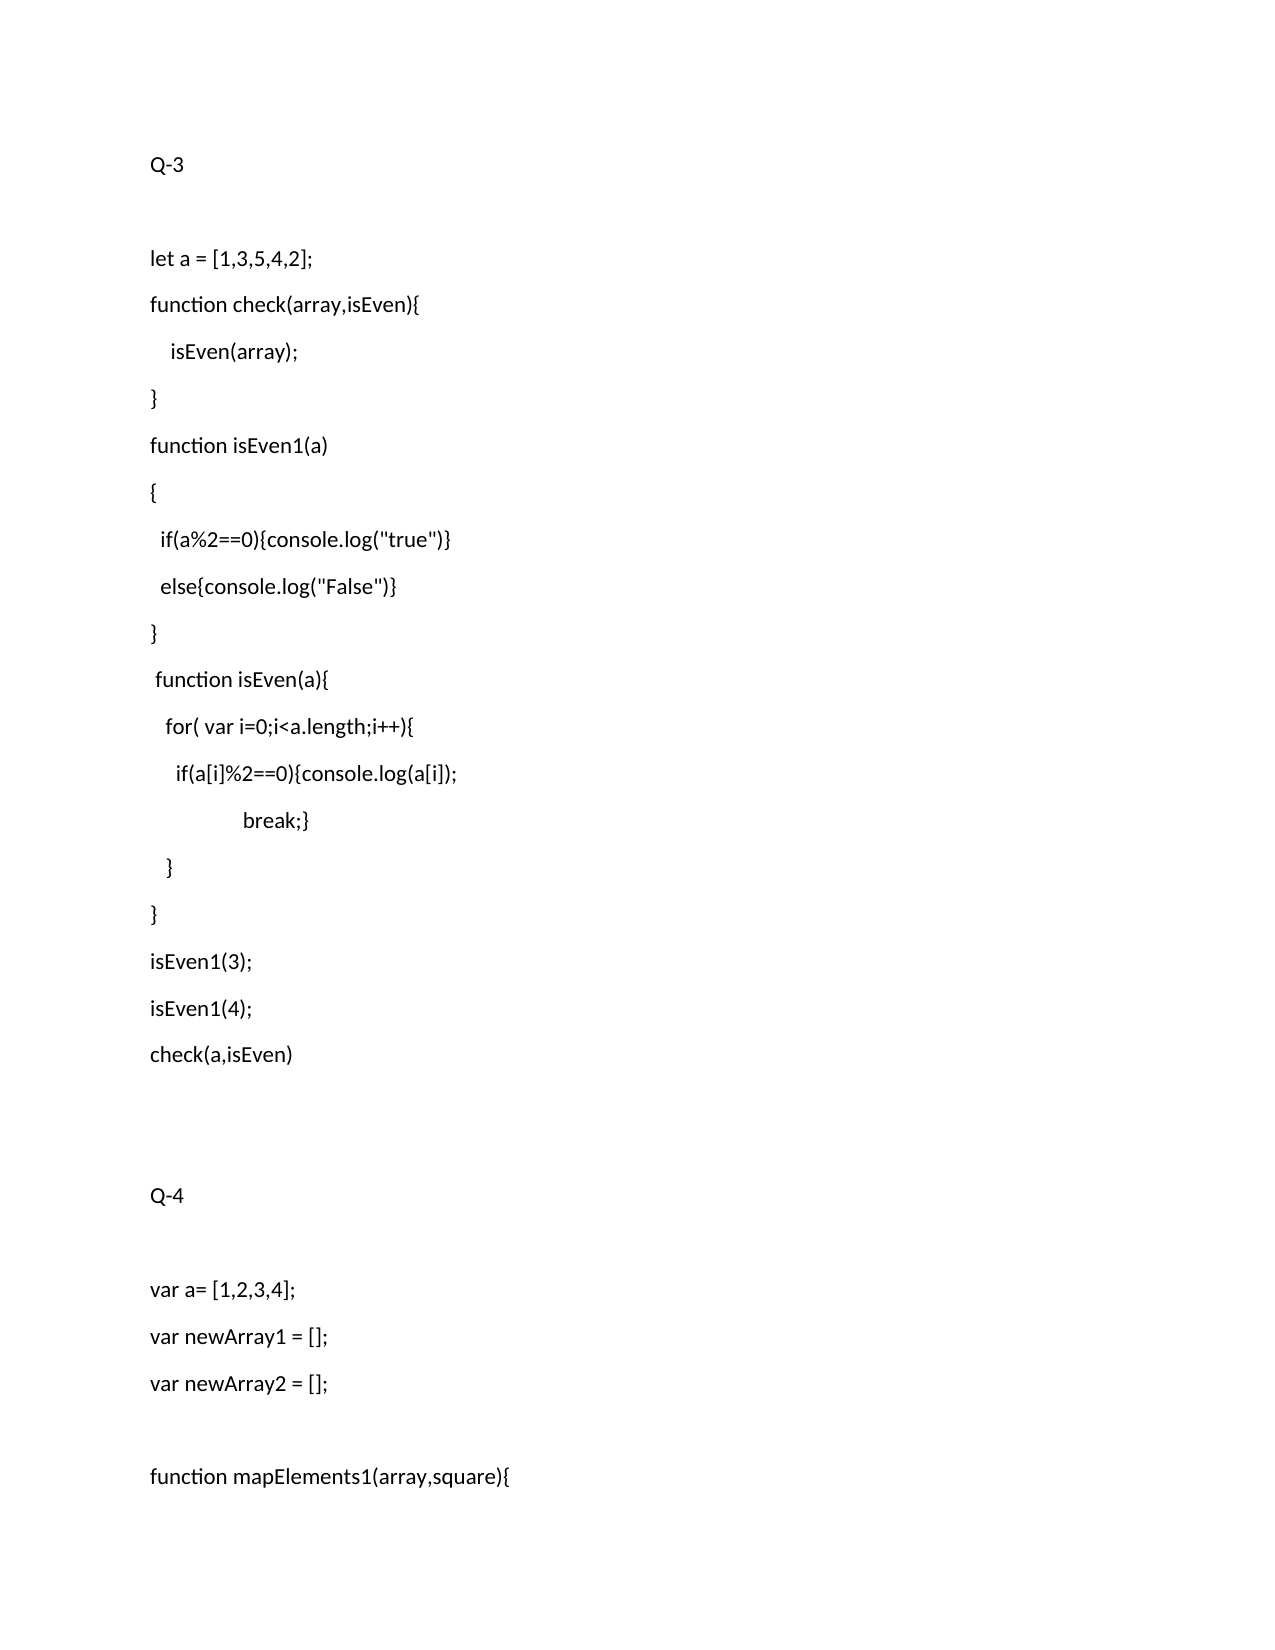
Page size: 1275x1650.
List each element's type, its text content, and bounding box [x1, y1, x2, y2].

text var newArray1 = []; [150, 1322, 1125, 1350]
text for( var i=0;i<a.length;i++){ [150, 712, 1125, 741]
text if(a[i]%2==0){console.log(a[i]); [150, 759, 1125, 787]
text } [150, 619, 1125, 647]
text } [150, 853, 1125, 881]
text function check(array,isEven){ [150, 291, 1125, 319]
text function isEven(a){ [150, 666, 1125, 694]
text { [150, 478, 1125, 506]
text isEven(array); [150, 337, 1125, 366]
text else{console.log("False")} [150, 572, 1125, 600]
text var a= [1,2,3,4]; [150, 1275, 1125, 1303]
text function isEven1(a) [150, 431, 1125, 459]
text Q-4 [150, 1181, 1125, 1209]
text break;} [150, 806, 1125, 834]
text let a = [1,3,5,4,2]; [150, 244, 1125, 272]
text if(a%2==0){console.log("true")} [150, 525, 1125, 553]
text } [150, 900, 1125, 928]
text check(a,isEven) [150, 1041, 1125, 1069]
text function mapElements1(array,square){ [150, 1462, 1125, 1491]
text } [150, 384, 1125, 412]
text isEven1(4); [150, 994, 1125, 1022]
text Q-3 [150, 150, 1125, 178]
text var newArray2 = []; [150, 1369, 1125, 1397]
text isEven1(3); [150, 947, 1125, 975]
